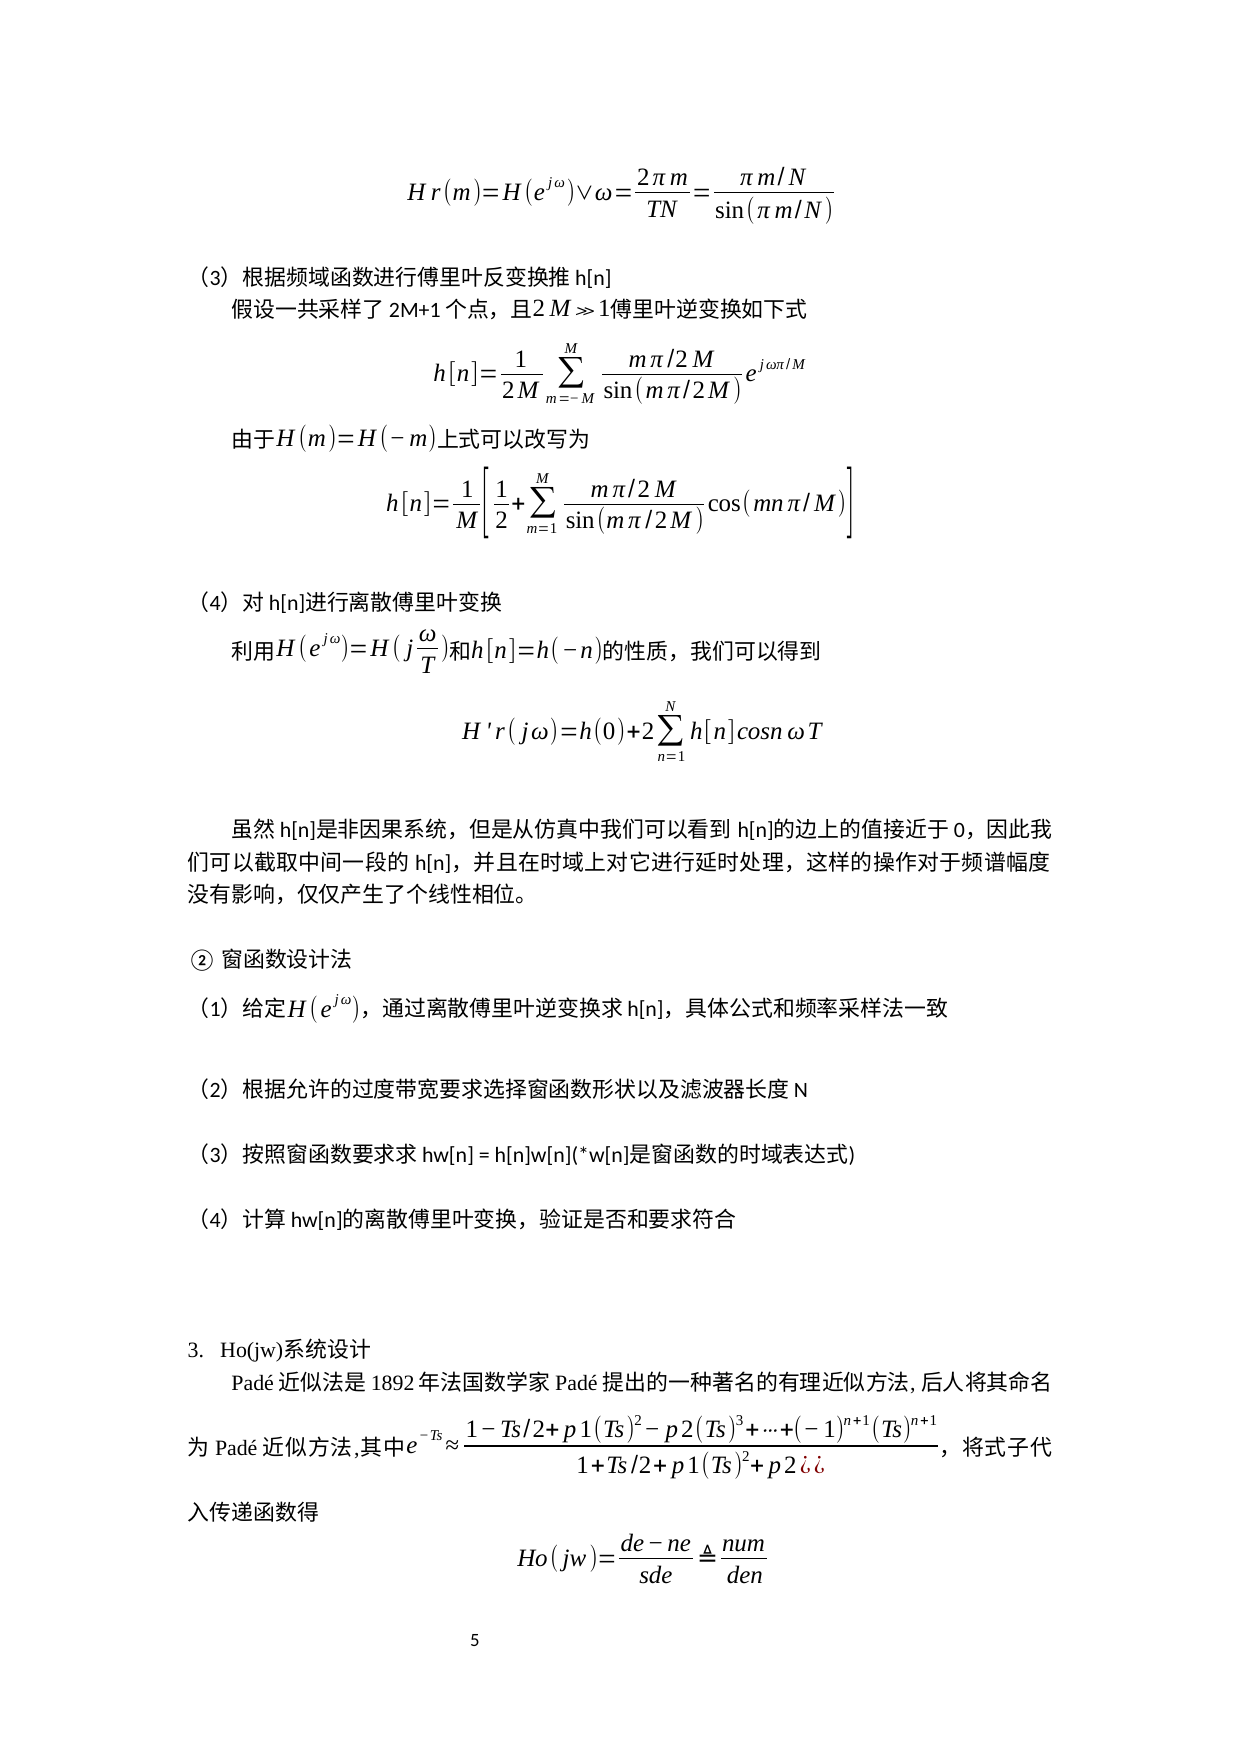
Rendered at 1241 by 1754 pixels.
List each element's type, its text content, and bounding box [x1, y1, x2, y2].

list 根据允许的过度带宽要求选择窗函数形状以及滤波器长度N [187, 1072, 1053, 1104]
list Padé近似法是1892年法国数学家Padé提出的一种著名的有理近似方法, 后人将其命名为Padé近似方法,其中，将式子代入传递函数得 [187, 1364, 1053, 1527]
list 利用和的性质，我们可以得到 [187, 617, 1053, 682]
list Ho(jw)系统设计 [187, 1332, 1053, 1364]
list 按照窗函数要求求hw[n] = h[n]w[n](*w[n]是窗函数的时域表达式) [187, 1137, 1053, 1169]
list 给定，通过离散傅里叶逆变换求h[n]，具体公式和频率采样法一致 [187, 974, 1053, 1039]
list 虽然h[n]是非因果系统，但是从仿真中我们可以看到h[n]的边上的值接近于0，因此我们可以截取中间一段的h[n]，并且在时域上对它进行延时处理，这样的操作对于频谱幅度没有影响，仅仅产生了个线性相位。 [187, 812, 1053, 909]
list 对h[n]进行离散傅里叶变换 [187, 584, 1053, 617]
list 由于上式可以改写为 [187, 422, 1053, 454]
list 计算hw[n]的离散傅里叶变换，验证是否和要求符合 [187, 1202, 1053, 1234]
list 根据频域函数进行傅里叶反变换推h[n] [187, 259, 1053, 292]
list ②窗函数设计法 [187, 942, 1053, 974]
list 假设一共采样了2M+1个点，且傅里叶逆变换如下式 [187, 292, 1053, 324]
